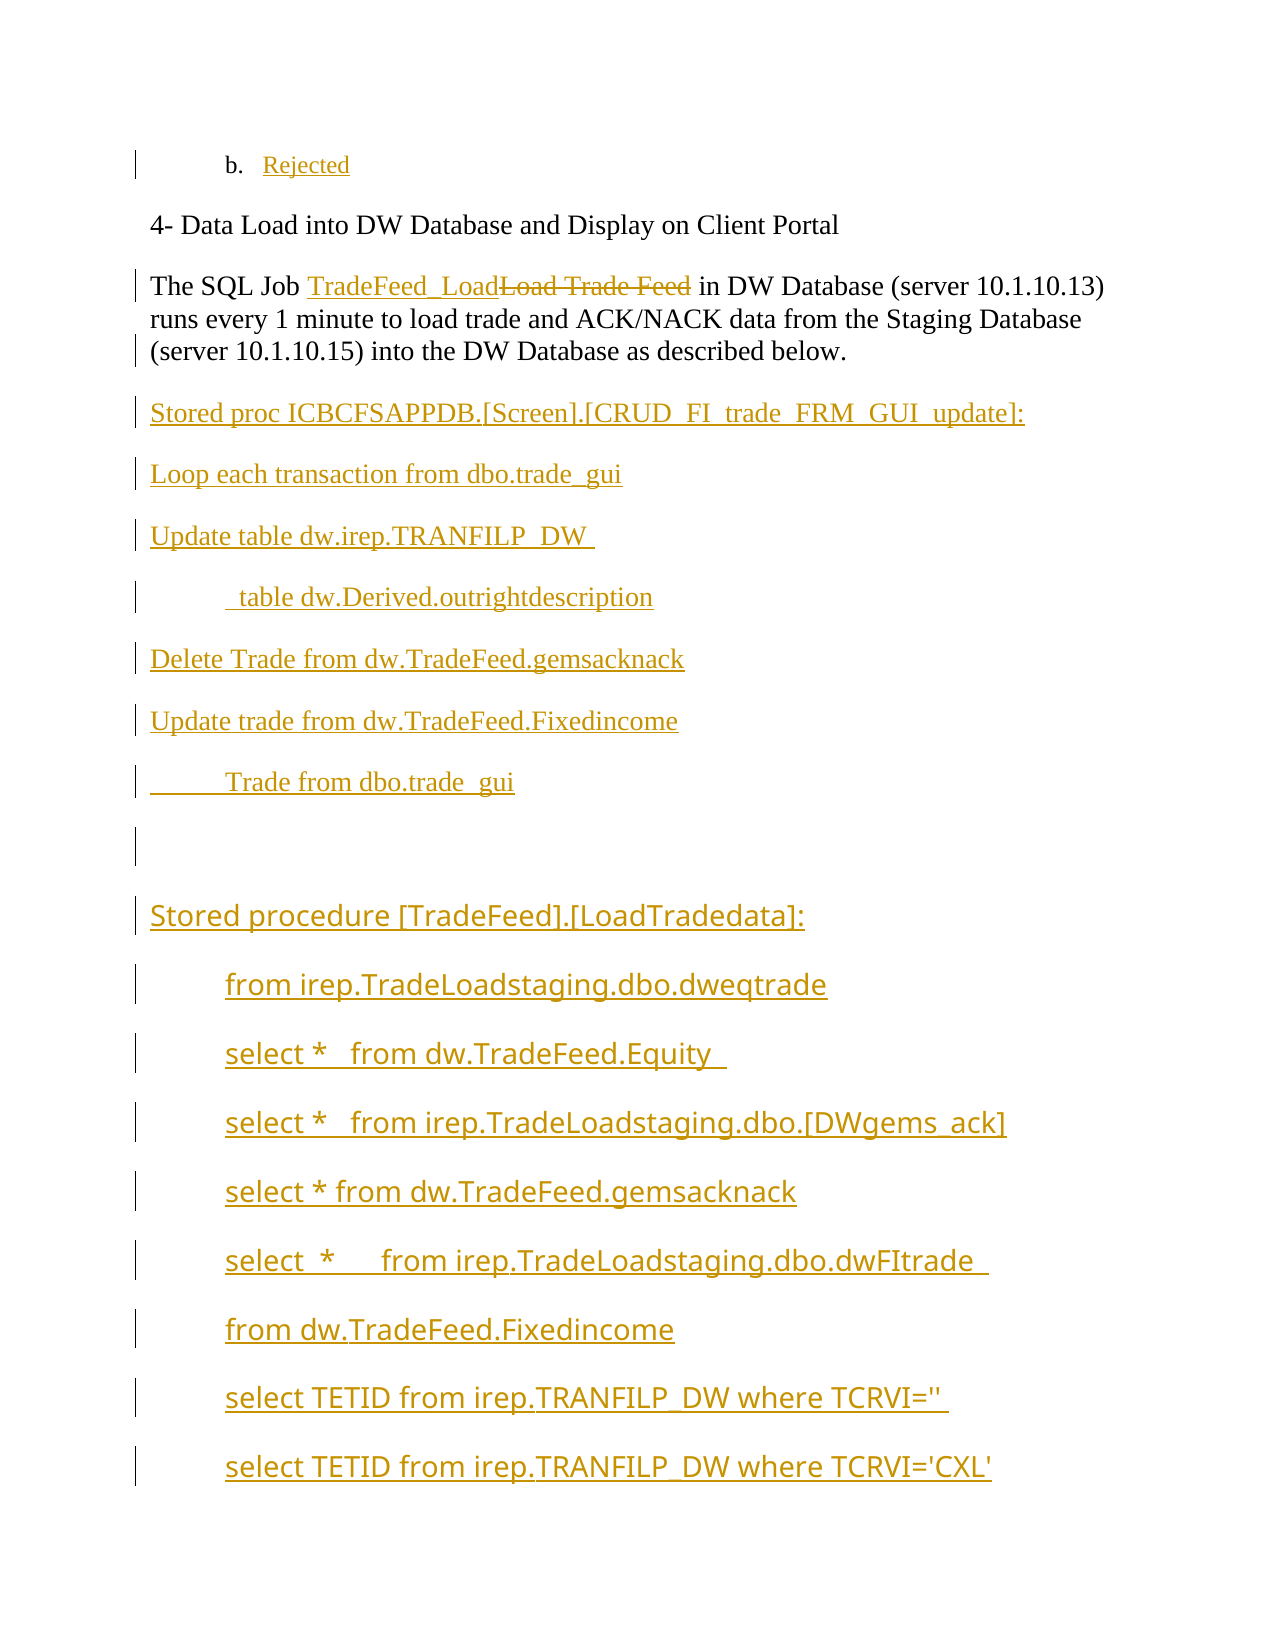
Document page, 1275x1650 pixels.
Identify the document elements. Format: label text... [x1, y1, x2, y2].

text The SQL Job in DW Database (server 10.1.10.13) runs every 1 minute to load trade and ACK/NACK data from the Staging Database (server 10.1.10.15) into the DW Database as described below. [150, 269, 1125, 367]
text 4- Data Load into DW Database and Display on Client Portal [150, 208, 1125, 240]
